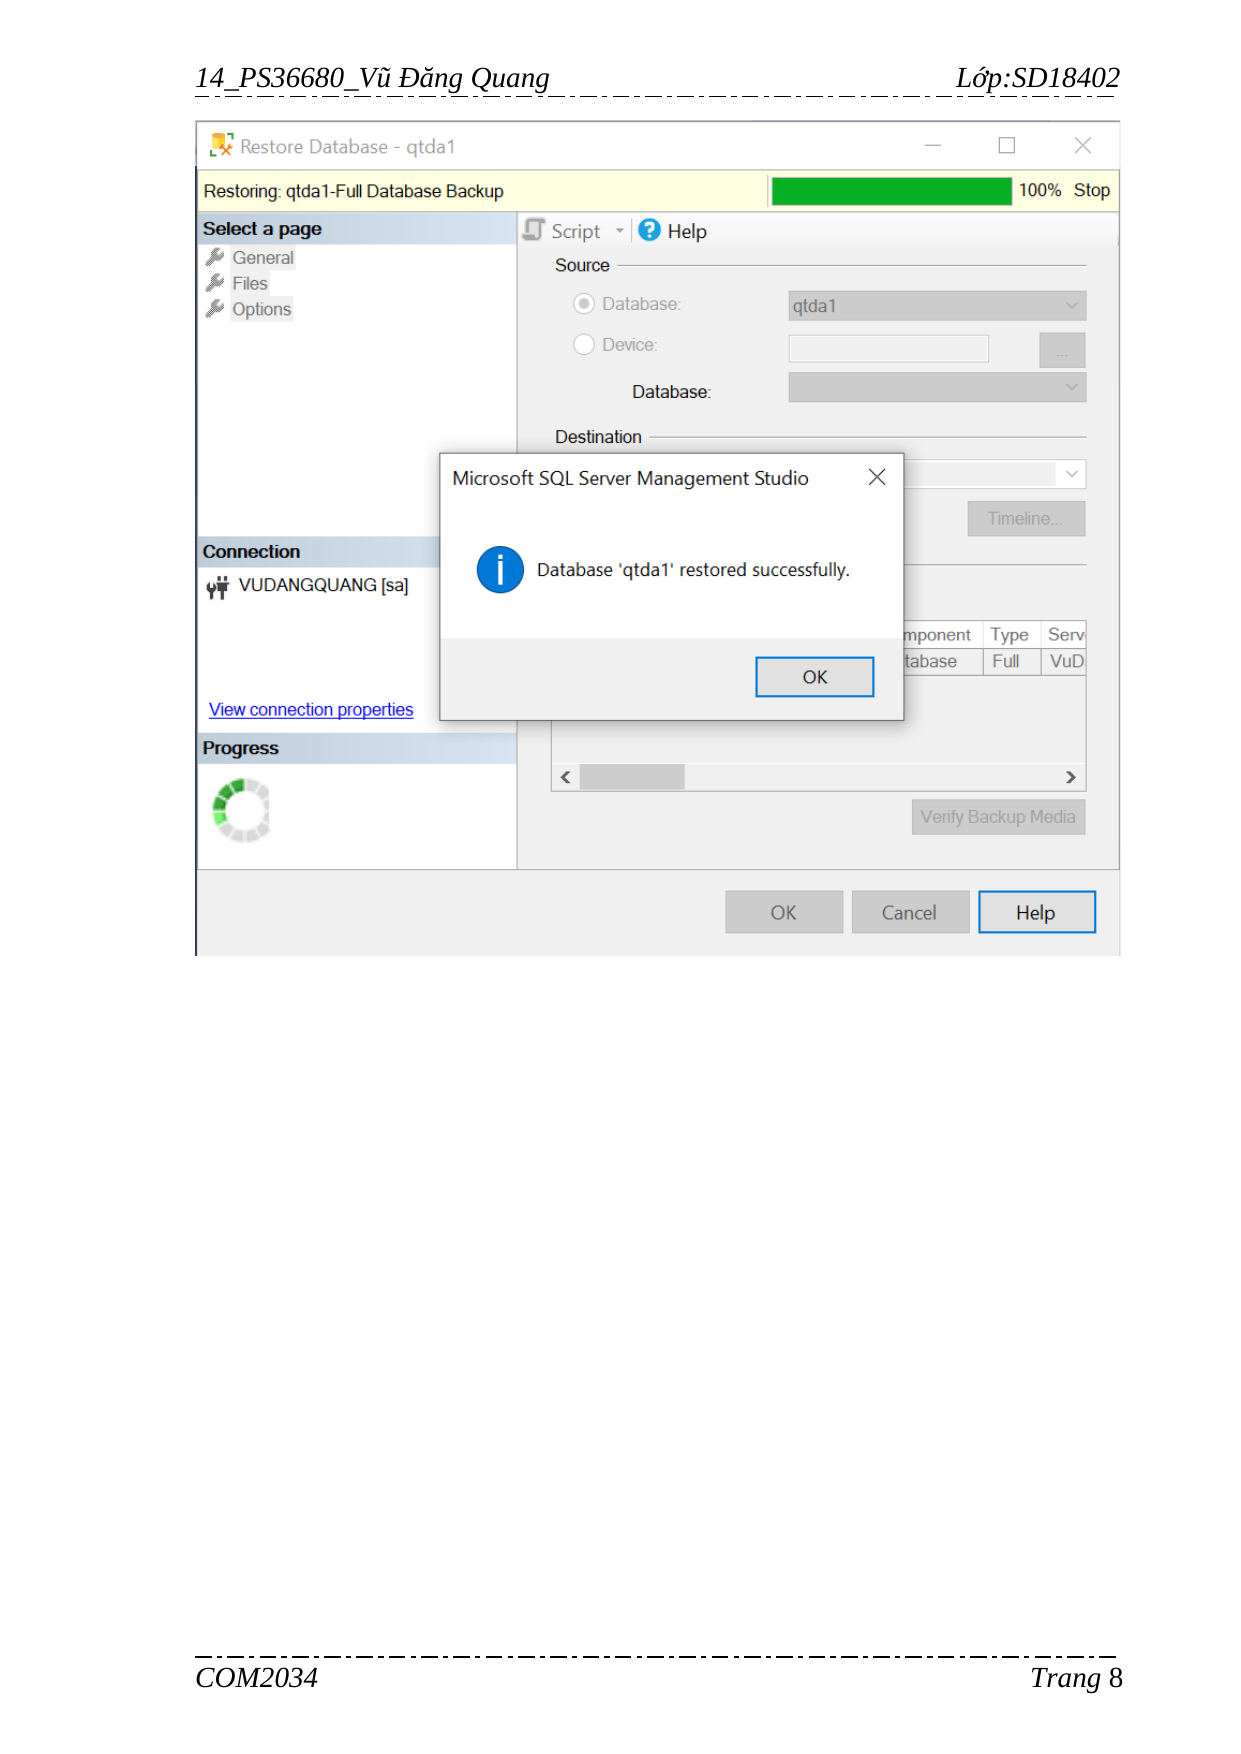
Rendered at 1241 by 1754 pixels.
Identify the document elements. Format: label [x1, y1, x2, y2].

picture [195, 120, 1121, 956]
